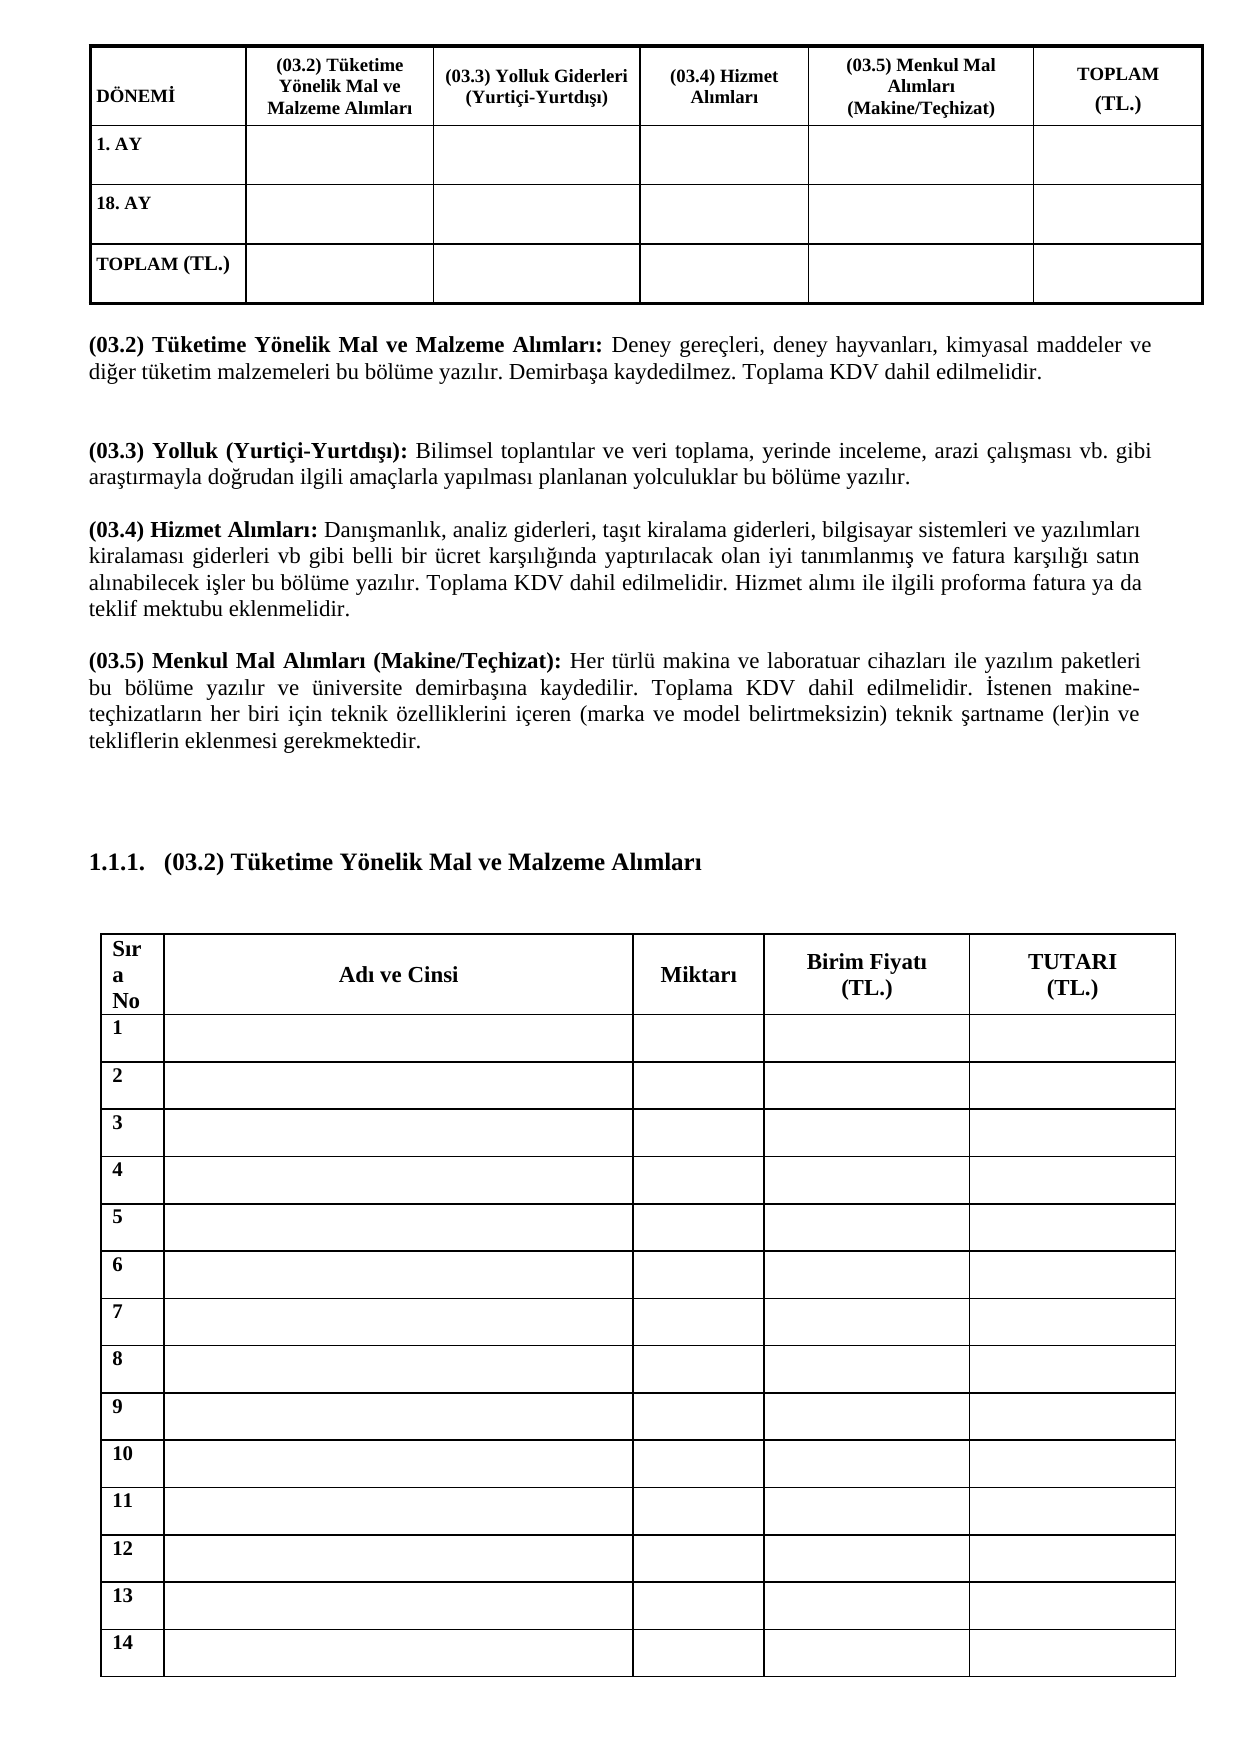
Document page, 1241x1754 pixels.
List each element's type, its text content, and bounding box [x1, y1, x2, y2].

table_cell [970, 1063, 1175, 1108]
table_cell [247, 245, 433, 302]
table_cell [765, 1536, 969, 1581]
table_cell 1. AY [92, 126, 245, 184]
table_cell [970, 1441, 1175, 1487]
table_cell [765, 1488, 969, 1534]
table_cell [809, 185, 1033, 243]
table_cell [165, 1346, 632, 1392]
table_cell TOPLAM (TL.) [92, 245, 245, 302]
table_cell [970, 1536, 1175, 1581]
table_cell [165, 1252, 632, 1297]
table_cell [634, 1583, 763, 1628]
table_cell [165, 1536, 632, 1581]
table_cell 8 [102, 1346, 163, 1392]
table_cell [809, 126, 1033, 184]
table_cell [1034, 245, 1201, 302]
table_cell [1034, 185, 1201, 243]
table_cell [765, 1252, 969, 1297]
table_cell [641, 185, 808, 243]
table_cell [970, 1630, 1175, 1676]
table_cell [970, 1488, 1175, 1534]
table_cell [970, 1110, 1175, 1156]
table_cell 4 [102, 1157, 163, 1203]
table_cell 1 [102, 1015, 163, 1061]
table_cell [765, 1205, 969, 1250]
table_cell 3 [102, 1110, 163, 1156]
table_cell 12 [102, 1536, 163, 1581]
table_cell [165, 1583, 632, 1628]
table_cell [634, 1110, 763, 1156]
table_cell [765, 1110, 969, 1156]
table_cell [634, 1536, 763, 1581]
table_cell [247, 126, 433, 184]
table_cell [634, 1630, 763, 1676]
table_cell [970, 1015, 1175, 1061]
table_cell 10 [102, 1441, 163, 1487]
table_cell [1034, 126, 1201, 184]
table_cell [434, 185, 639, 243]
table_cell [765, 1299, 969, 1345]
table_cell [765, 1583, 969, 1628]
table_cell [809, 245, 1033, 302]
table_cell 11 [102, 1488, 163, 1534]
table_cell [634, 1441, 763, 1487]
table_cell [434, 245, 639, 302]
table_cell [970, 1205, 1175, 1250]
table_cell [247, 185, 433, 243]
table_cell [165, 1299, 632, 1345]
table_cell [765, 1630, 969, 1676]
table_cell [765, 1394, 969, 1439]
text (03.4) Hizmet Alımları: Danışmanlık, analiz giderleri, taşıt kiralama giderleri, bilgisayar sistemleri ve yazılımları kiralaması giderleri vb gibi belli bir ücret karşılığında yaptırılacak olan iyi tanımlanmış ve fatura karşılığı satın alınabilecek işler bu bölüme yazılır. Toplama KDV dahil edilmelidir. Hizmet alımı ile ilgili proforma fatura ya da teklif mektubu eklenmelidir. [89, 516, 1142, 621]
table_cell [165, 1015, 632, 1061]
table_header Miktarı [634, 935, 763, 1014]
table_header Birim Fiyatı (TL.) [765, 935, 969, 1014]
table_cell [641, 245, 808, 302]
table_header TOPLAM (TL.) [1034, 48, 1201, 125]
table_header (03.5) Menkul Mal Alımları (Makine/Teçhizat) [809, 48, 1033, 125]
text (03.3) Yolluk (Yurtiçi-Yurtdışı): Bilimsel toplantılar ve veri toplama, yerinde inceleme, arazi çalışması vb. gibi araştırmayla doğrudan ilgili amaçlarla yapılması planlanan yolculuklar bu bölüme yazılır. [89, 437, 1152, 489]
table_cell [165, 1630, 632, 1676]
table_cell 6 [102, 1252, 163, 1297]
table_cell [970, 1299, 1175, 1345]
table_cell [765, 1157, 969, 1203]
table_cell [165, 1063, 632, 1108]
table_cell 18. AY [92, 185, 245, 243]
table_cell [765, 1441, 969, 1487]
table_cell [165, 1110, 632, 1156]
table_cell [634, 1488, 763, 1534]
table_cell 2 [102, 1063, 163, 1108]
table_cell [165, 1205, 632, 1250]
table_cell [634, 1015, 763, 1061]
table_header DÖNEMİ [92, 48, 245, 125]
table_cell [165, 1441, 632, 1487]
table_header (03.2) Tüketime Yönelik Mal ve Malzeme Alımları [247, 48, 433, 125]
table_cell [634, 1157, 763, 1203]
table_cell [634, 1252, 763, 1297]
table_cell [765, 1015, 969, 1061]
table_cell [765, 1063, 969, 1108]
table_cell [634, 1205, 763, 1250]
table_header Sıra No [102, 935, 163, 1014]
table_cell 5 [102, 1205, 163, 1250]
table_header (03.3) Yolluk Giderleri (Yurtiçi-Yurtdışı) [434, 48, 639, 125]
table_cell 9 [102, 1394, 163, 1439]
table_cell [970, 1252, 1175, 1297]
table_cell [765, 1346, 969, 1392]
table_cell [165, 1157, 632, 1203]
table_cell [165, 1394, 632, 1439]
table_cell [634, 1063, 763, 1108]
table_cell [641, 126, 808, 184]
table_cell [634, 1299, 763, 1345]
table_cell [970, 1346, 1175, 1392]
text (03.5) Menkul Mal Alımları (Makine/Teçhizat): Her türlü makina ve laboratuar cihazları ile yazılım paketleri bu bölüme yazılır ve üniversite demirbaşına kaydedilir. Toplama KDV dahil edilmelidir. İstenen makine-teçhizatların her biri için teknik özelliklerini içeren (marka ve model belirtmeksizin) teknik şartname (ler)in ve tekliflerin eklenmesi gerekmektedir. [89, 648, 1142, 753]
list (03.2) Tüketime Yönelik Mal ve Malzeme Alımları [89, 847, 1142, 876]
table_cell [434, 126, 639, 184]
table_cell [634, 1346, 763, 1392]
table_header Adı ve Cinsi [165, 935, 632, 1014]
table_cell [634, 1394, 763, 1439]
text (03.2) Tüketime Yönelik Mal ve Malzeme Alımları: Deney gereçleri, deney hayvanları, kimyasal maddeler ve diğer tüketim malzemeleri bu bölüme yazılır. Demirbaşa kaydedilmez. Toplama KDV dahil edilmelidir. [89, 331, 1152, 384]
table_header TUTARI (TL.) [970, 935, 1175, 1014]
table_cell [970, 1583, 1175, 1628]
table_cell [165, 1488, 632, 1534]
table_cell [970, 1394, 1175, 1439]
table_header (03.4) Hizmet Alımları [641, 48, 808, 125]
table_cell 13 [102, 1583, 163, 1628]
table_cell 7 [102, 1299, 163, 1345]
table_cell [970, 1157, 1175, 1203]
table_cell 14 [102, 1630, 163, 1676]
